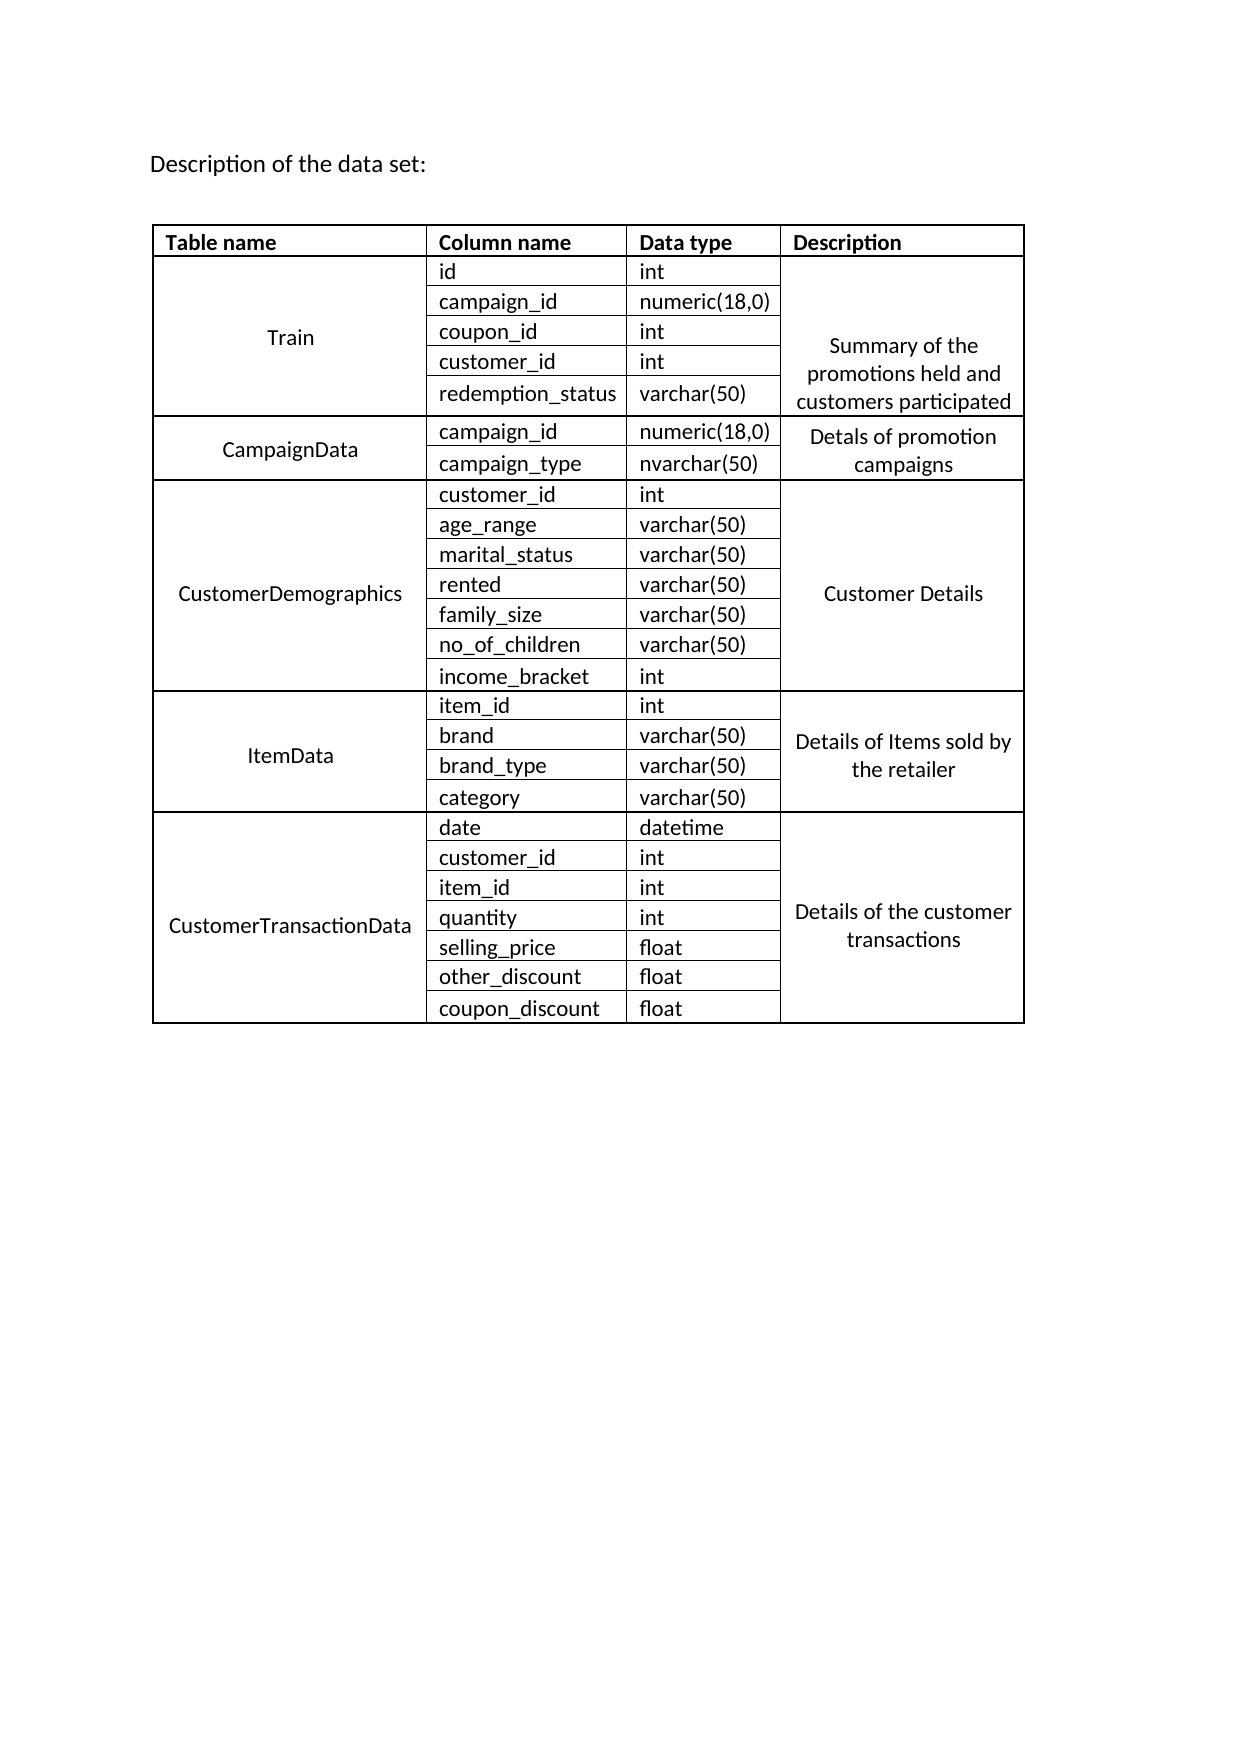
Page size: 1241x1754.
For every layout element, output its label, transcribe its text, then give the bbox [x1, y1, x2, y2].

table_cell varchar(50) [627, 780, 780, 811]
table_cell int [627, 346, 780, 375]
table_cell category [427, 780, 626, 811]
table_cell varchar(50) [627, 720, 780, 749]
table_cell no_of_children [427, 629, 626, 658]
table_cell CustomerTransactionData [154, 813, 426, 1022]
table_cell selling_price [427, 931, 626, 960]
table_cell varchar(50) [627, 599, 780, 628]
table_cell datetime [627, 813, 780, 840]
table_cell id [427, 257, 626, 285]
table_cell age_range [427, 509, 626, 538]
table_cell rented [427, 569, 626, 598]
table_header Column name [427, 226, 626, 255]
table_cell quantity [427, 901, 626, 930]
table_cell Customer Details [781, 481, 1023, 689]
table_cell campaign_id [427, 286, 626, 315]
table_cell int [627, 871, 780, 900]
table_cell int [627, 257, 780, 285]
table_cell varchar(50) [627, 569, 780, 598]
table_cell varchar(50) [627, 629, 780, 658]
table_cell campaign_id [427, 417, 626, 444]
table_cell Train [154, 257, 426, 415]
table_cell income_bracket [427, 659, 626, 689]
table_header Table name [154, 226, 426, 255]
table_cell Details of Items sold by the retailer [781, 692, 1023, 811]
table_cell float [627, 931, 780, 960]
table_cell item_id [427, 871, 626, 900]
table_cell ItemData [154, 692, 426, 811]
table_cell customer_id [427, 841, 626, 870]
table_cell varchar(50) [627, 376, 780, 415]
table_cell int [627, 692, 780, 719]
table_cell family_size [427, 599, 626, 628]
table_cell int [627, 659, 780, 689]
table_cell CustomerDemographics [154, 481, 426, 689]
table_header Data type [627, 226, 780, 255]
table_cell numeric(18,0) [627, 286, 780, 315]
table_cell Details of the customer transactions [781, 813, 1023, 1022]
text Description of the data set: [150, 148, 1221, 178]
table_cell int [627, 316, 780, 344]
table_cell brand_type [427, 750, 626, 779]
table_cell date [427, 813, 626, 840]
table_cell varchar(50) [627, 539, 780, 568]
table_cell item_id [427, 692, 626, 719]
table_cell float [627, 991, 780, 1022]
table_cell other_discount [427, 961, 626, 990]
table_cell Summary of the promotions held and customers participated [781, 257, 1023, 415]
table_cell varchar(50) [627, 750, 780, 779]
table_cell redemption_status [427, 376, 626, 415]
table_cell int [627, 481, 780, 508]
table_cell customer_id [427, 481, 626, 508]
table_cell nvarchar(50) [627, 446, 780, 478]
table_cell coupon_id [427, 316, 626, 344]
table_cell float [627, 961, 780, 990]
table_cell varchar(50) [627, 509, 780, 538]
table_cell Detals of promotion campaigns [781, 417, 1023, 478]
table_cell customer_id [427, 346, 626, 375]
table_cell marital_status [427, 539, 626, 568]
table_header Description [781, 226, 1023, 255]
table_cell int [627, 841, 780, 870]
table_cell int [627, 901, 780, 930]
table_cell brand [427, 720, 626, 749]
table_cell campaign_type [427, 446, 626, 478]
table_cell coupon_discount [427, 991, 626, 1022]
table_cell numeric(18,0) [627, 417, 780, 444]
table_cell CampaignData [154, 417, 426, 478]
